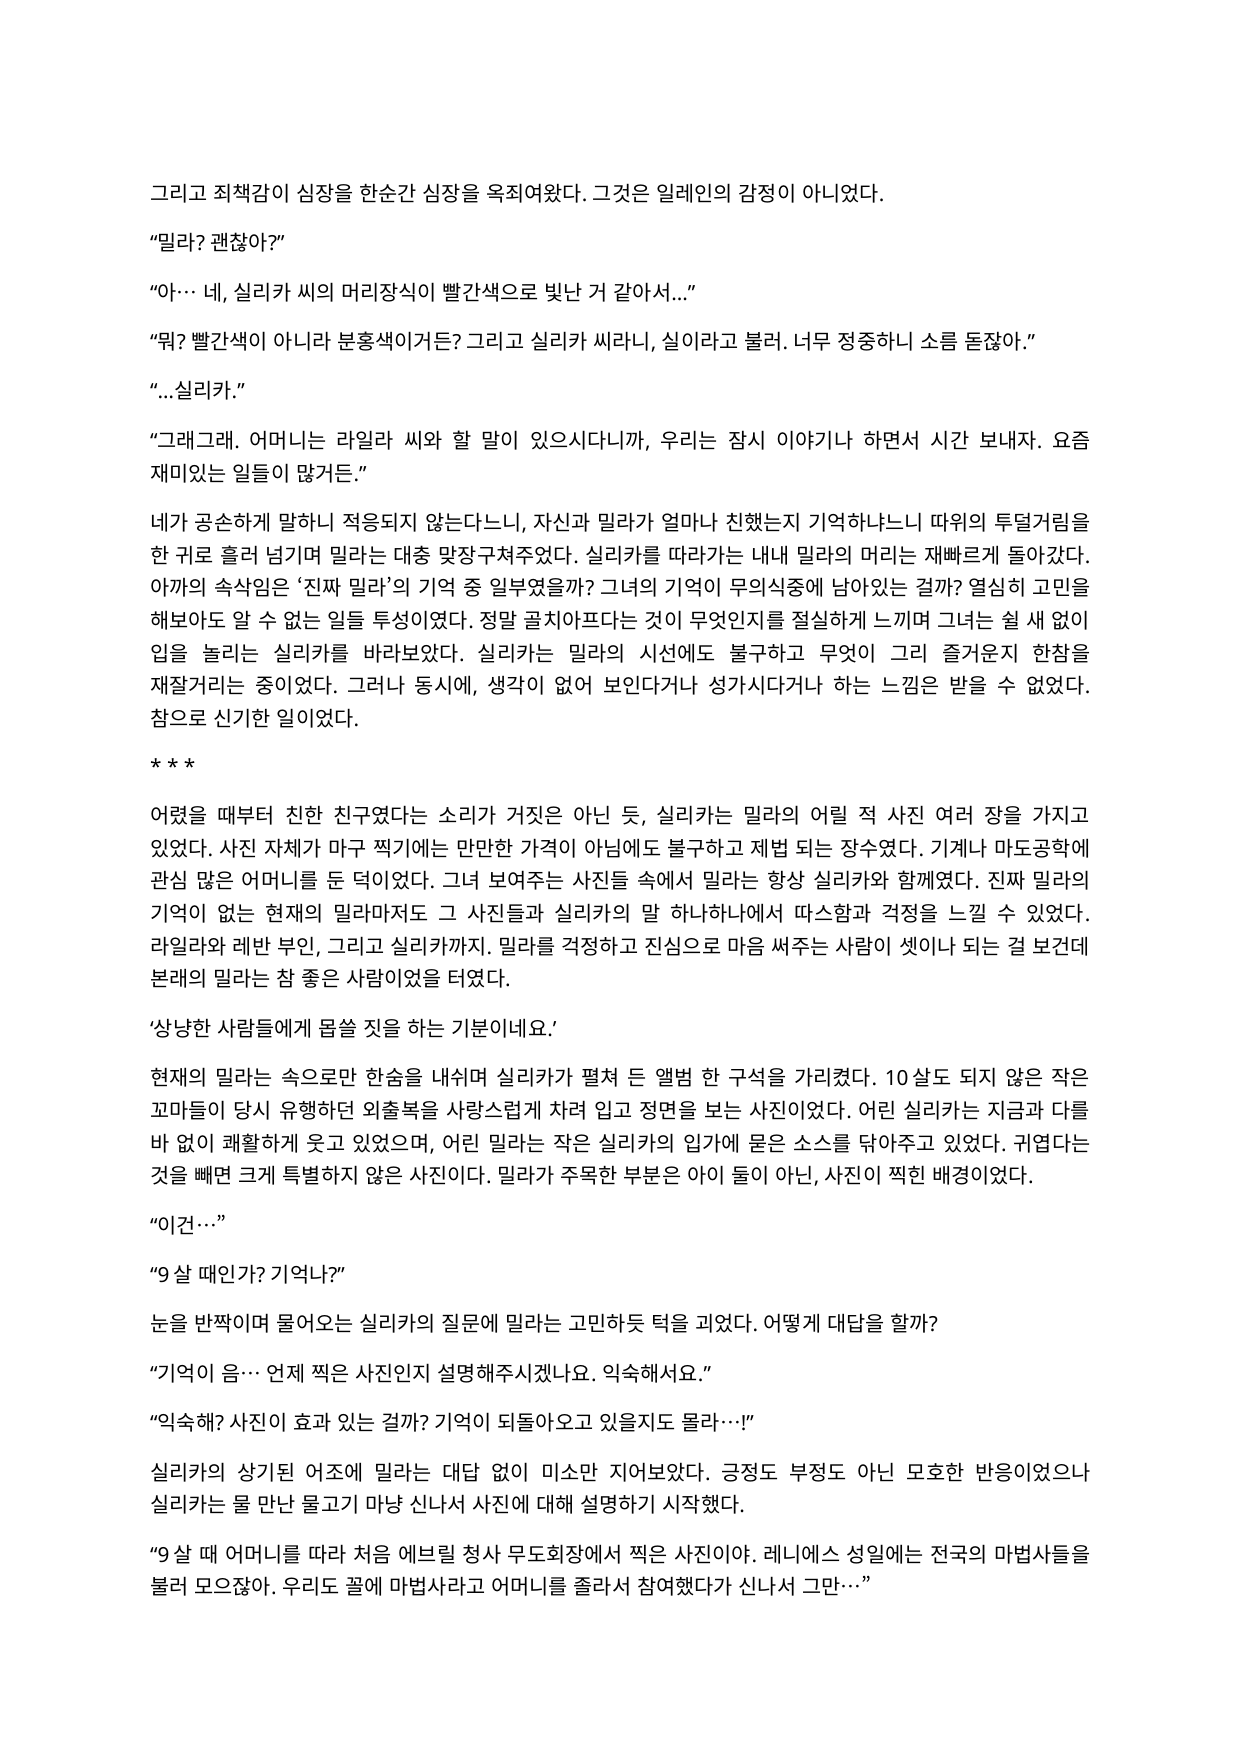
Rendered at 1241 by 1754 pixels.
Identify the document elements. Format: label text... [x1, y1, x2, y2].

text “밀라? 괜찮아?” [150, 227, 1090, 257]
text “9살 때 어머니를 따라 처음 에브릴 청사 무도회장에서 찍은 사진이야. 레니에스 성일에는 전국의 마법사들을 불러 모으잖아. 우리도 꼴에 마법사라고 어머니를 졸라서 참여했다가 신나서 그만…” [150, 1538, 1090, 1601]
text 어렸을 때부터 친한 친구였다는 소리가 거짓은 아닌 듯, 실리카는 밀라의 어릴 적 사진 여러 장을 가지고 있었다. 사진 자체가 마구 찍기에는 만만한 가격이 아님에도 불구하고 제법 되는 장수였다. 기계나 마도공학에 관심 많은 어머니를 둔 덕이었다. 그녀 보여주는 사진들 속에서 밀라는 항상 실리카와 함께였다. 진짜 밀라의 기억이 없는 현재의 밀라마저도 그 사진들과 실리카의 말 하나하나에서 따스함과 걱정을 느낄 수 있었다. 라일라와 레반 부인, 그리고 실리카까지. 밀라를 걱정하고 진심으로 마음 써주는 사람이 셋이나 되는 걸 보건데 본래의 밀라는 참 좋은 사람이었을 터였다. [150, 799, 1090, 993]
text “아… 네, 실리카 씨의 머리장식이 빨간색으로 빛난 거 같아서...” [150, 276, 1090, 306]
text 네가 공손하게 말하니 적응되지 않는다느니, 자신과 밀라가 얼마나 친했는지 기억하냐느니 따위의 투덜거림을 한 귀로 흘러 넘기며 밀라는 대충 맞장구쳐주었다. 실리카를 따라가는 내내 밀라의 머리는 재빠르게 돌아갔다. 아까의 속삭임은 ‘진짜 밀라’의 기억 중 일부였을까? 그녀의 기억이 무의식중에 남아있는 걸까? 열심히 고민을 해보아도 알 수 없는 일들 투성이였다. 정말 골치아프다는 것이 무엇인지를 절실하게 느끼며 그녀는 쉴 새 없이 입을 놀리는 실리카를 바라보았다. 실리카는 밀라의 시선에도 불구하고 무엇이 그리 즐거운지 한참을 재잘거리는 중이었다. 그러나 동시에, 생각이 없어 보인다거나 성가시다거나 하는 느낌은 받을 수 없었다. 참으로 신기한 일이었다. [150, 506, 1090, 733]
text “…실리카.” [150, 375, 1090, 405]
text “기억이 음… 언제 찍은 사진인지 설명해주시겠나요. 익숙해서요.” [150, 1357, 1090, 1387]
text “뭐? 빨간색이 아니라 분홍색이거든? 그리고 실리카 씨라니, 실이라고 불러. 너무 정중하니 소름 돋잖아.” [150, 325, 1090, 356]
text “이건…” [150, 1209, 1090, 1239]
text 대체 뭐였지? 한기가 들 만큼 서늘한 속삭임에 밀라는 숨을 들이켰다. 출처를 알 수 없는 익숙함과 두려움, 그리고 죄책감이 심장을 한순간 심장을 옥죄여왔다. 그것은 일레인의 감정이 아니었다. [150, 177, 1090, 207]
text ‘상냥한 사람들에게 몹쓸 짓을 하는 기분이네요.’ [150, 1012, 1090, 1042]
text * * * [150, 752, 1090, 780]
text “9살 때인가? 기억나?” [150, 1258, 1090, 1288]
text 눈을 반짝이며 물어오는 실리카의 질문에 밀라는 고민하듯 턱을 괴었다. 어떻게 대답을 할까? [150, 1308, 1090, 1338]
text “익숙해? 사진이 효과 있는 걸까? 기억이 되돌아오고 있을지도 몰라…!” [150, 1406, 1090, 1437]
text 현재의 밀라는 속으로만 한숨을 내쉬며 실리카가 펼쳐 든 앨범 한 구석을 가리켰다. 10살도 되지 않은 작은 꼬마들이 당시 유행하던 외출복을 사랑스럽게 차려 입고 정면을 보는 사진이었다. 어린 실리카는 지금과 다를 바 없이 쾌활하게 웃고 있었으며, 어린 밀라는 작은 실리카의 입가에 묻은 소스를 닦아주고 있었다. 귀엽다는 것을 빼면 크게 특별하지 않은 사진이다. 밀라가 주목한 부분은 아이 둘이 아닌, 사진이 찍힌 배경이었다. [150, 1061, 1090, 1190]
text 실리카의 상기된 어조에 밀라는 대답 없이 미소만 지어보았다. 긍정도 부정도 아닌 모호한 반응이었으나 실리카는 물 만난 물고기 마냥 신나서 사진에 대해 설명하기 시작했다. [150, 1456, 1090, 1519]
text “그래그래. 어머니는 라일라 씨와 할 말이 있으시다니까, 우리는 잠시 이야기나 하면서 시간 보내자. 요즘 재미있는 일들이 많거든.” [150, 424, 1090, 487]
